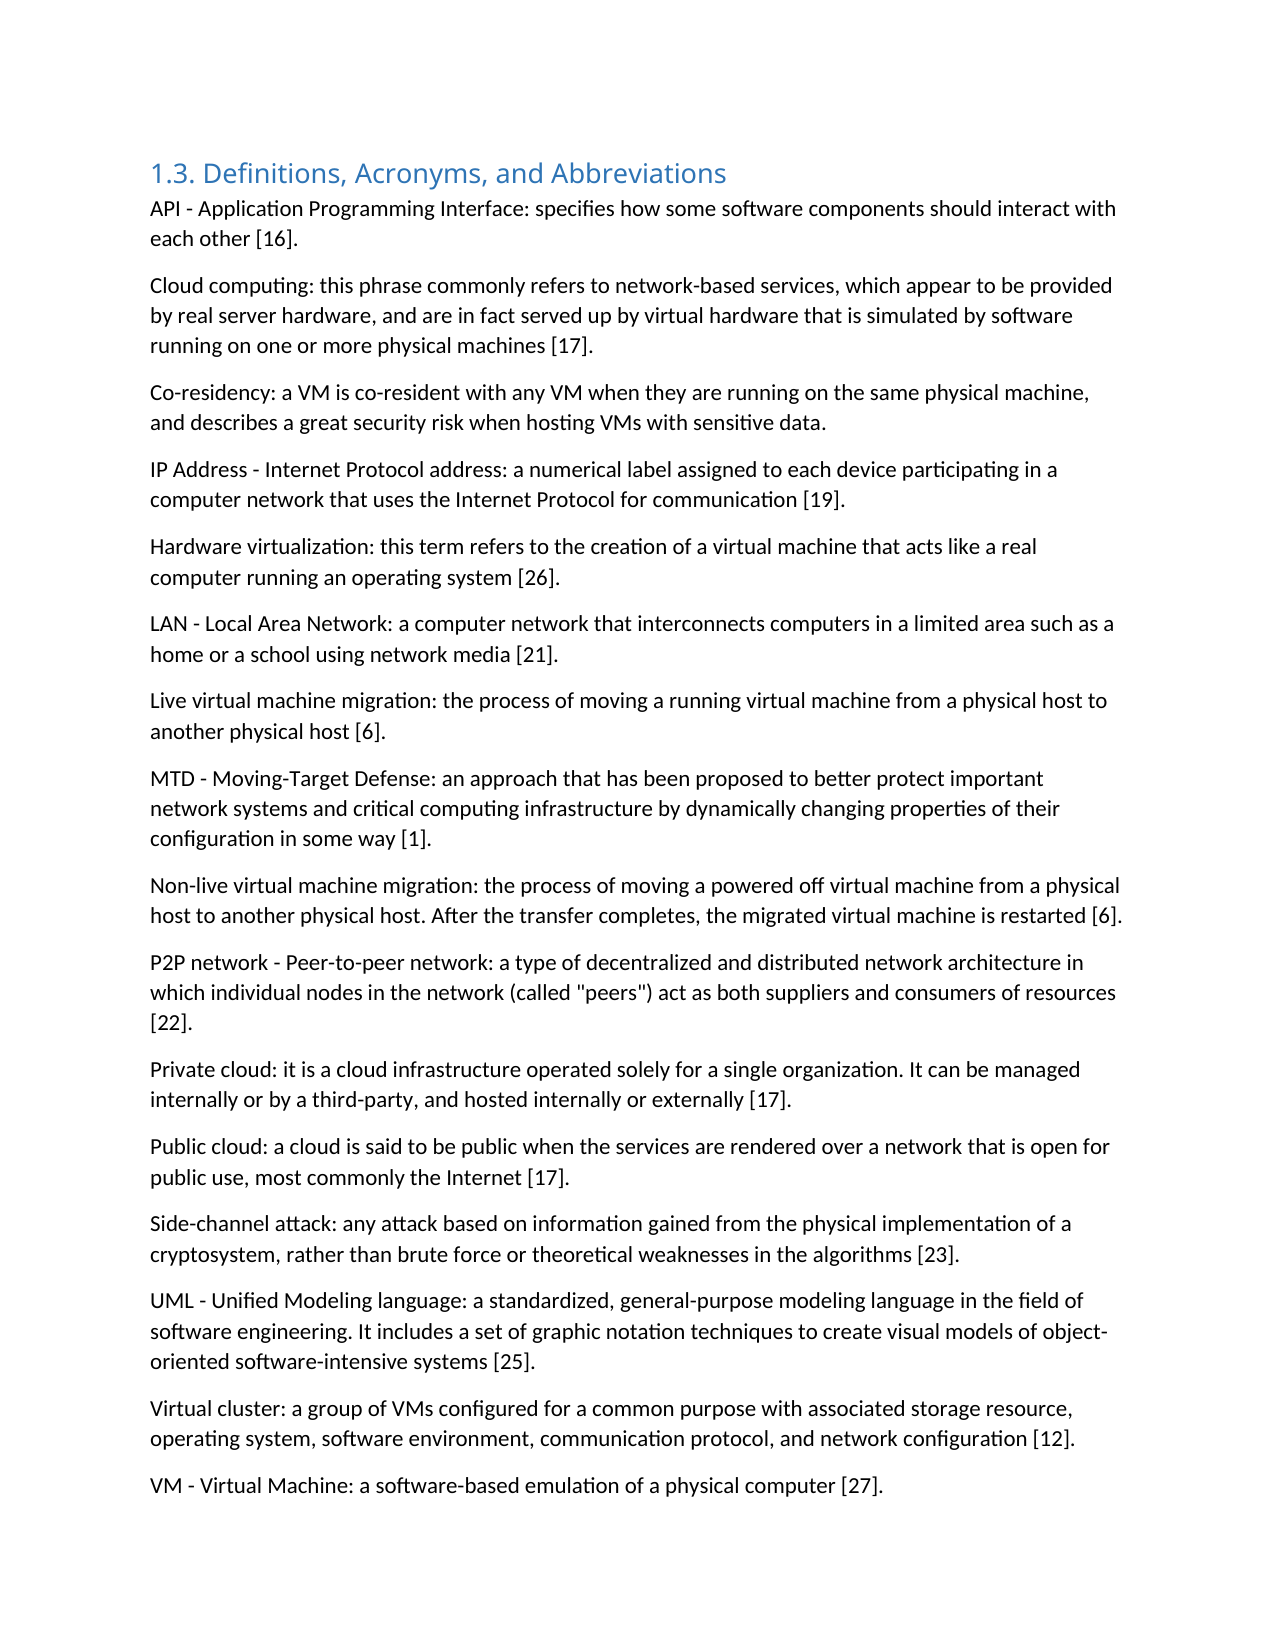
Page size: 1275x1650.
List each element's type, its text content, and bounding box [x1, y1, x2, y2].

text Side-channel attack: any attack based on information gained from the physical implementation of a cryptosystem, rather than brute force or theoretical weaknesses in the algorithms [23]. [150, 1209, 1125, 1268]
text Cloud computing: this phrase commonly refers to network-based services, which appear to be provided by real server hardware, and are in fact served up by virtual hardware that is simulated by software running on one or more physical machines [17]. [150, 271, 1125, 359]
text Public cloud: a cloud is said to be public when the services are rendered over a network that is open for public use, most commonly the Internet [17]. [150, 1132, 1125, 1191]
text IP Address - Internet Protocol address: a numerical label assigned to each device participating in a computer network that uses the Internet Protocol for communication [19]. [150, 455, 1125, 514]
text Private cloud: it is a cloud infrastructure operated solely for a single organization. It can be managed internally or by a third-party, and hosted internally or externally [17]. [150, 1055, 1125, 1114]
text API - Application Programming Interface: specifies how some software components should interact with each other [16]. [150, 194, 1125, 252]
text MTD - Moving-Target Defense: an approach that has been proposed to better protect important network systems and critical computing infrastructure by dynamically changing properties of their configuration in some way [1]. [150, 764, 1125, 852]
text VM - Virtual Machine: a software-based emulation of a physical computer [27]. [150, 1471, 1125, 1499]
subtitle 1.3. Definitions, Acronyms, and Abbreviations [150, 154, 1125, 191]
text Co-residency: a VM is co-resident with any VM when they are running on the same physical machine, and describes a great security risk when hosting VMs with sensitive data. [150, 378, 1125, 437]
text Non-live virtual machine migration: the process of moving a powered off virtual machine from a physical host to another physical host. After the transfer completes, the migrated virtual machine is restarted [6]. [150, 871, 1125, 929]
text Hardware virtualization: this term refers to the creation of a virtual machine that acts like a real computer running an operating system [26]. [150, 532, 1125, 591]
text Live virtual machine migration: the process of moving a running virtual machine from a physical host to another physical host [6]. [150, 687, 1125, 745]
text Virtual cluster: a group of VMs configured for a common purpose with associated storage resource, operating system, software environment, communication protocol, and network configuration [12]. [150, 1394, 1125, 1452]
text UML - Unified Modeling language: a standardized, general-purpose modeling language in the field of software engineering. It includes a set of graphic notation techniques to create visual models of object-oriented software-intensive systems [25]. [150, 1287, 1125, 1375]
text P2P network - Peer-to-peer network: a type of decentralized and distributed network architecture in which individual nodes in the network (called "peers") act as both suppliers and consumers of resources [22]. [150, 948, 1125, 1037]
text LAN - Local Area Network: a computer network that interconnects computers in a limited area such as a home or a school using network media [21]. [150, 609, 1125, 668]
